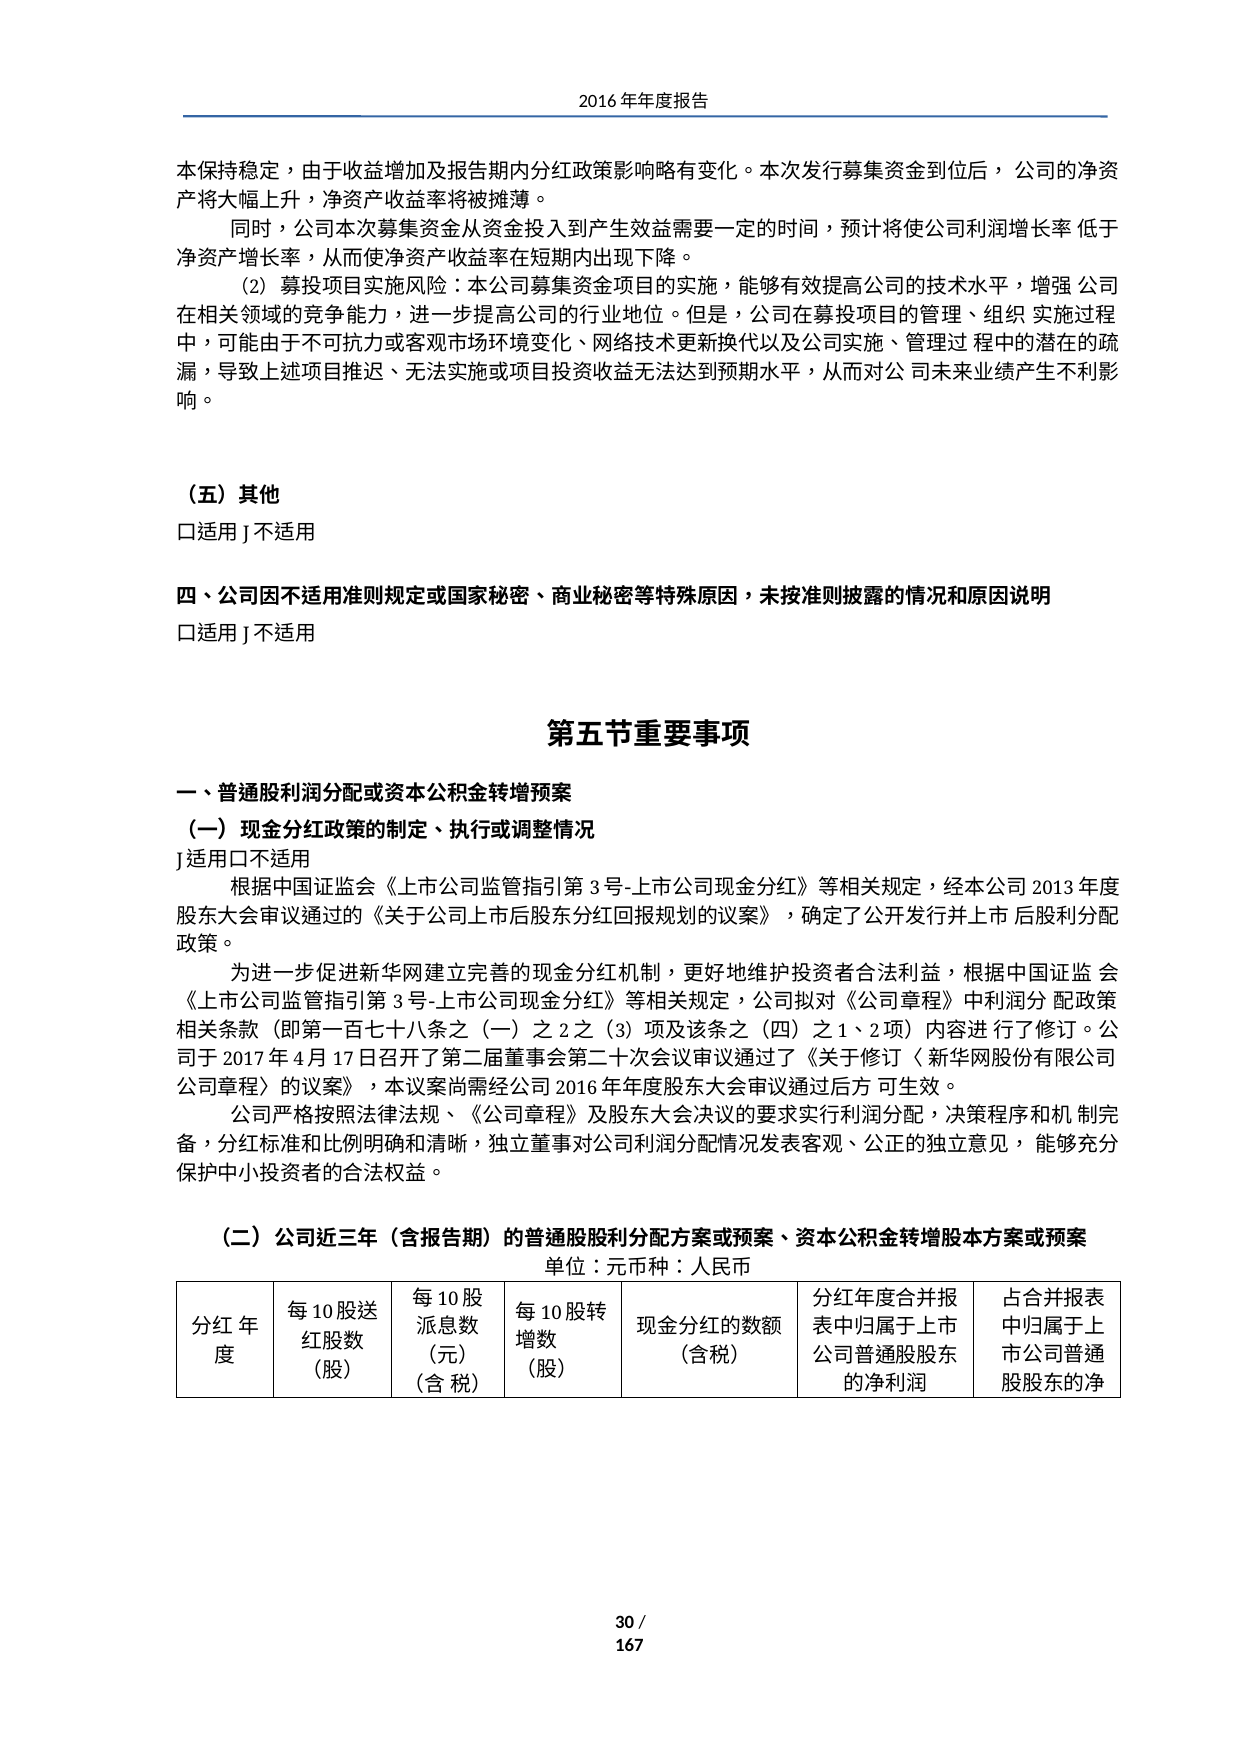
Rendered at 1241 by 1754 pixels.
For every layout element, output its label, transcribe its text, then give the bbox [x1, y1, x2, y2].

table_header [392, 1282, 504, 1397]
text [176, 156, 1121, 213]
text 为进一步促进新华网建立完善的现金分红机制，更好地维护投资者合法利益，根据中国证监 会《上市公司监管指引第3号-上市公司现金分红》等相关规定，公司拟对《公司章程》中利润分 配政策相关条款（即第一百七十八条之（一）之2之（3）项及该条之（四）之1、2项）内容进 行了修订。公司于2017年4月17日召开了第二届董事会第二十次会议审议通过了《关于修订〈 新华网股份有限公司公司章程〉的议案》，本议案尚需经公司2016年年度股东大会审议通过后方 可生效。 [176, 957, 1121, 1100]
text 四、公司因不适用准则规定或国家秘密、商业秘密等特殊原因，未按准则披露的情况和原因说明 [176, 581, 1121, 609]
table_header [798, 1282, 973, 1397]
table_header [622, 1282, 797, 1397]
text 公司严格按照法律法规、《公司章程》及股东大会决议的要求实行利润分配，决策程序和机 制完备，分红标准和比例明确和清晰，独立董事对公司利润分配情况发表客观、公正的独立意见， 能够充分保护中小投资者的合法权益。 [176, 1100, 1121, 1186]
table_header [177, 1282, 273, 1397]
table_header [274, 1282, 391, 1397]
text 口适用J不适用 [176, 517, 1121, 546]
text 根据中国证监会《上市公司监管指引第3号-上市公司现金分红》等相关规定，经本公司2013 年度股东大会审议通过的《关于公司上市后股东分红回报规划的议案》，确定了公开发行并上市 后股利分配政策。 [176, 872, 1121, 957]
text （2） 募投项目实施风险：本公司募集资金项目的实施，能够有效提高公司的技术水平，增强 公司在相关领域的竞争能力，进一步提高公司的行业地位。但是，公司在募投项目的管理、组织 实施过程中，可能由于不可抗力或客观市场环境变化、网络技术更新换代以及公司实施、管理过 程中的潜在的疏漏，导致上述项目推迟、无法实施或项目投资收益无法达到预期水平，从而对公 司未来业绩产生不利影响。 [176, 271, 1121, 414]
text J适用口不适用 [176, 843, 1121, 872]
text （一）现金分红政策的制定、执行或调整情况 [176, 814, 1121, 843]
text 一、普通股利润分配或资本公积金转增预案 [176, 778, 1121, 806]
text （二）公司近三年（含报告期）的普通股股利分配方案或预案、资本公积金转增股本方案或预案 [176, 1221, 1121, 1252]
text 口适用J不适用 [176, 618, 1121, 646]
text 单位：元币种：人民币 [176, 1252, 1121, 1281]
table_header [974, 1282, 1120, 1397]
text （五）其他 [176, 481, 1121, 509]
text 同时，公司本次募集资金从资金投入到产生效益需要一定的时间，预计将使公司利润增长率 低于净资产增长率，从而使净资产收益率在短期内出现下降。 [176, 213, 1121, 271]
text 第五节重要事项 [176, 713, 1121, 753]
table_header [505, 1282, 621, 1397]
